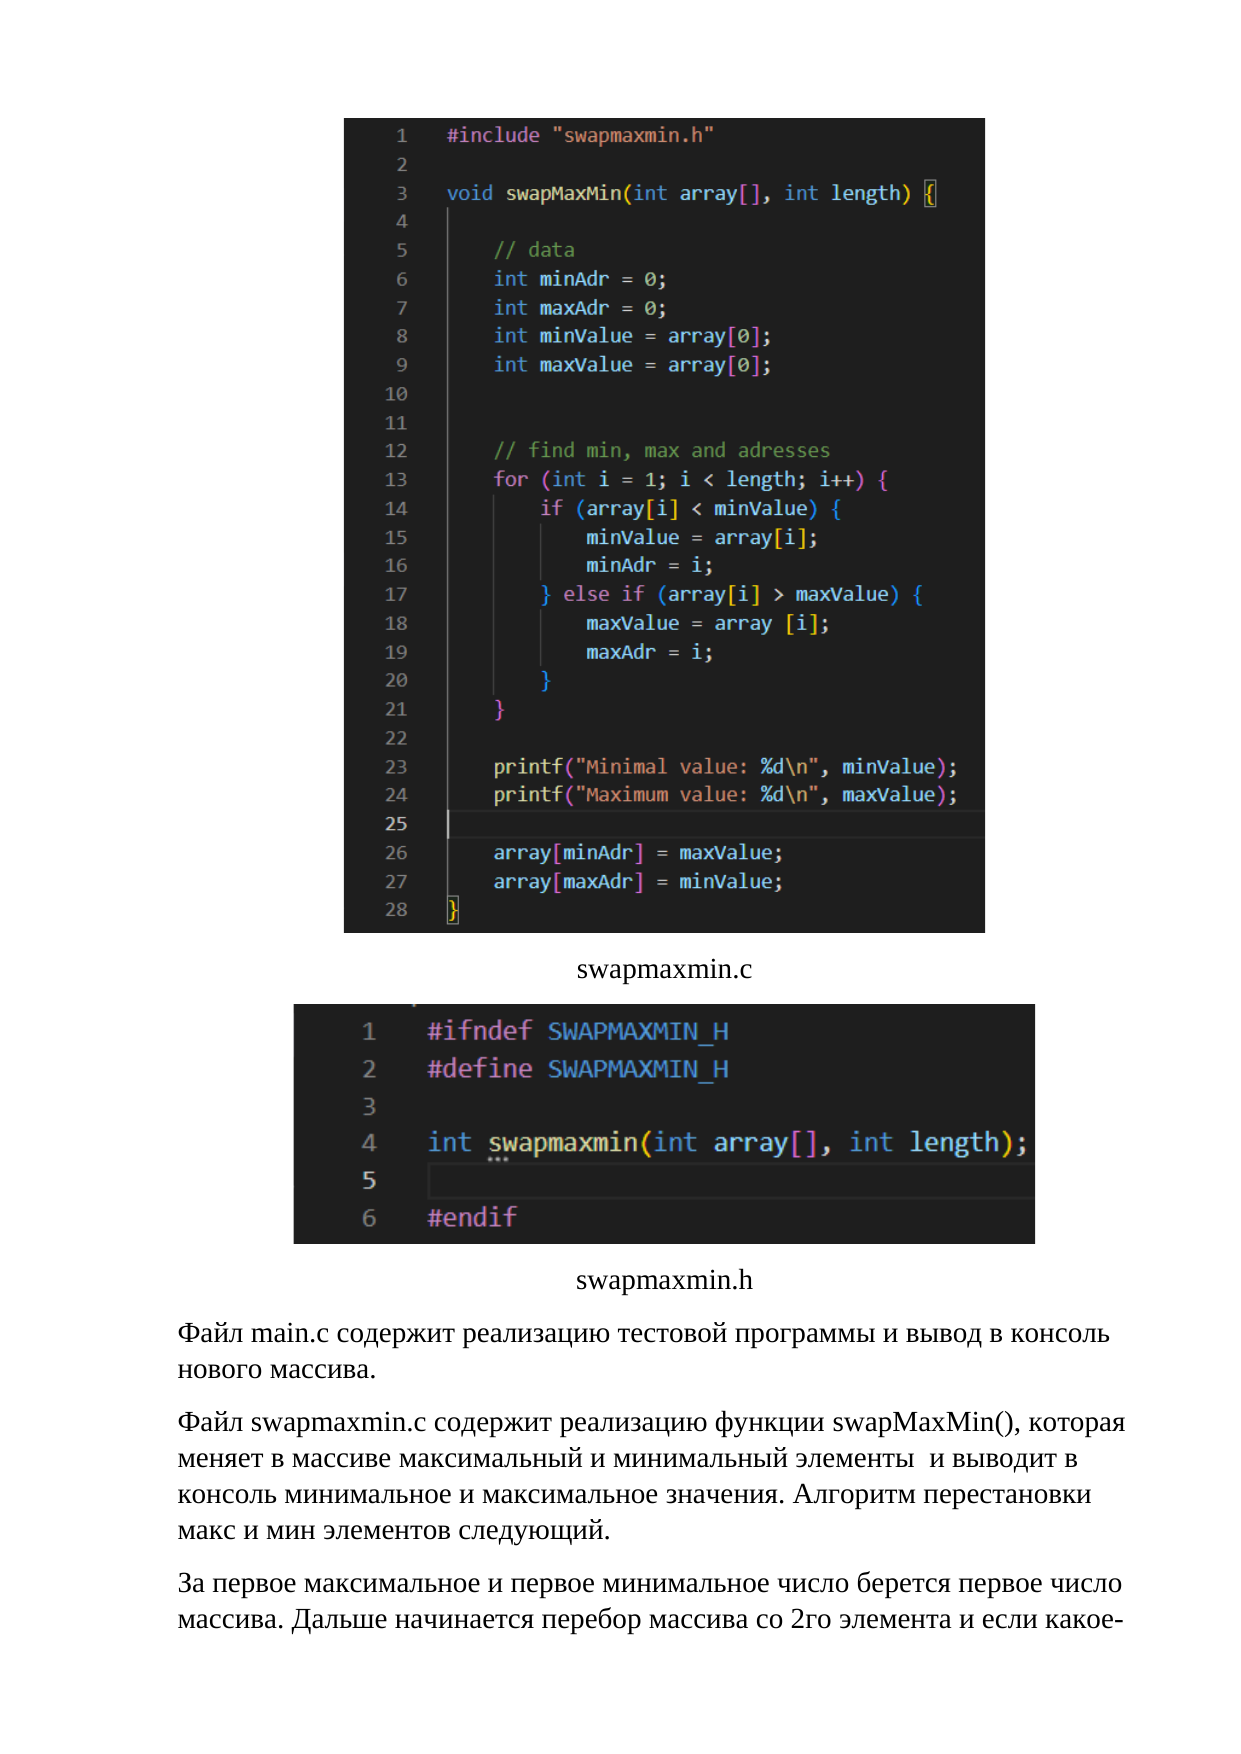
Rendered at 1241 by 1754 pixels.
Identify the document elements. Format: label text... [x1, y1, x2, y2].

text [177, 1565, 1152, 1635]
text Файл main.c содержит реализацию тестовой программы и вывод в консоль нового массива. [177, 1315, 1152, 1385]
text swapmaxmin.h [177, 1262, 1152, 1296]
picture [293, 1004, 1036, 1244]
picture [343, 118, 986, 933]
text swapmaxmin.c [177, 951, 1152, 985]
text Файл swapmaxmin.c содержит реализацию функции swapMaxMin(), которая меняет в массиве максимальный и минимальный элементы и выводит в консоль минимальное и максимальное значения. Алгоритм перестановки макс и мин элементов следующий. [177, 1404, 1152, 1546]
